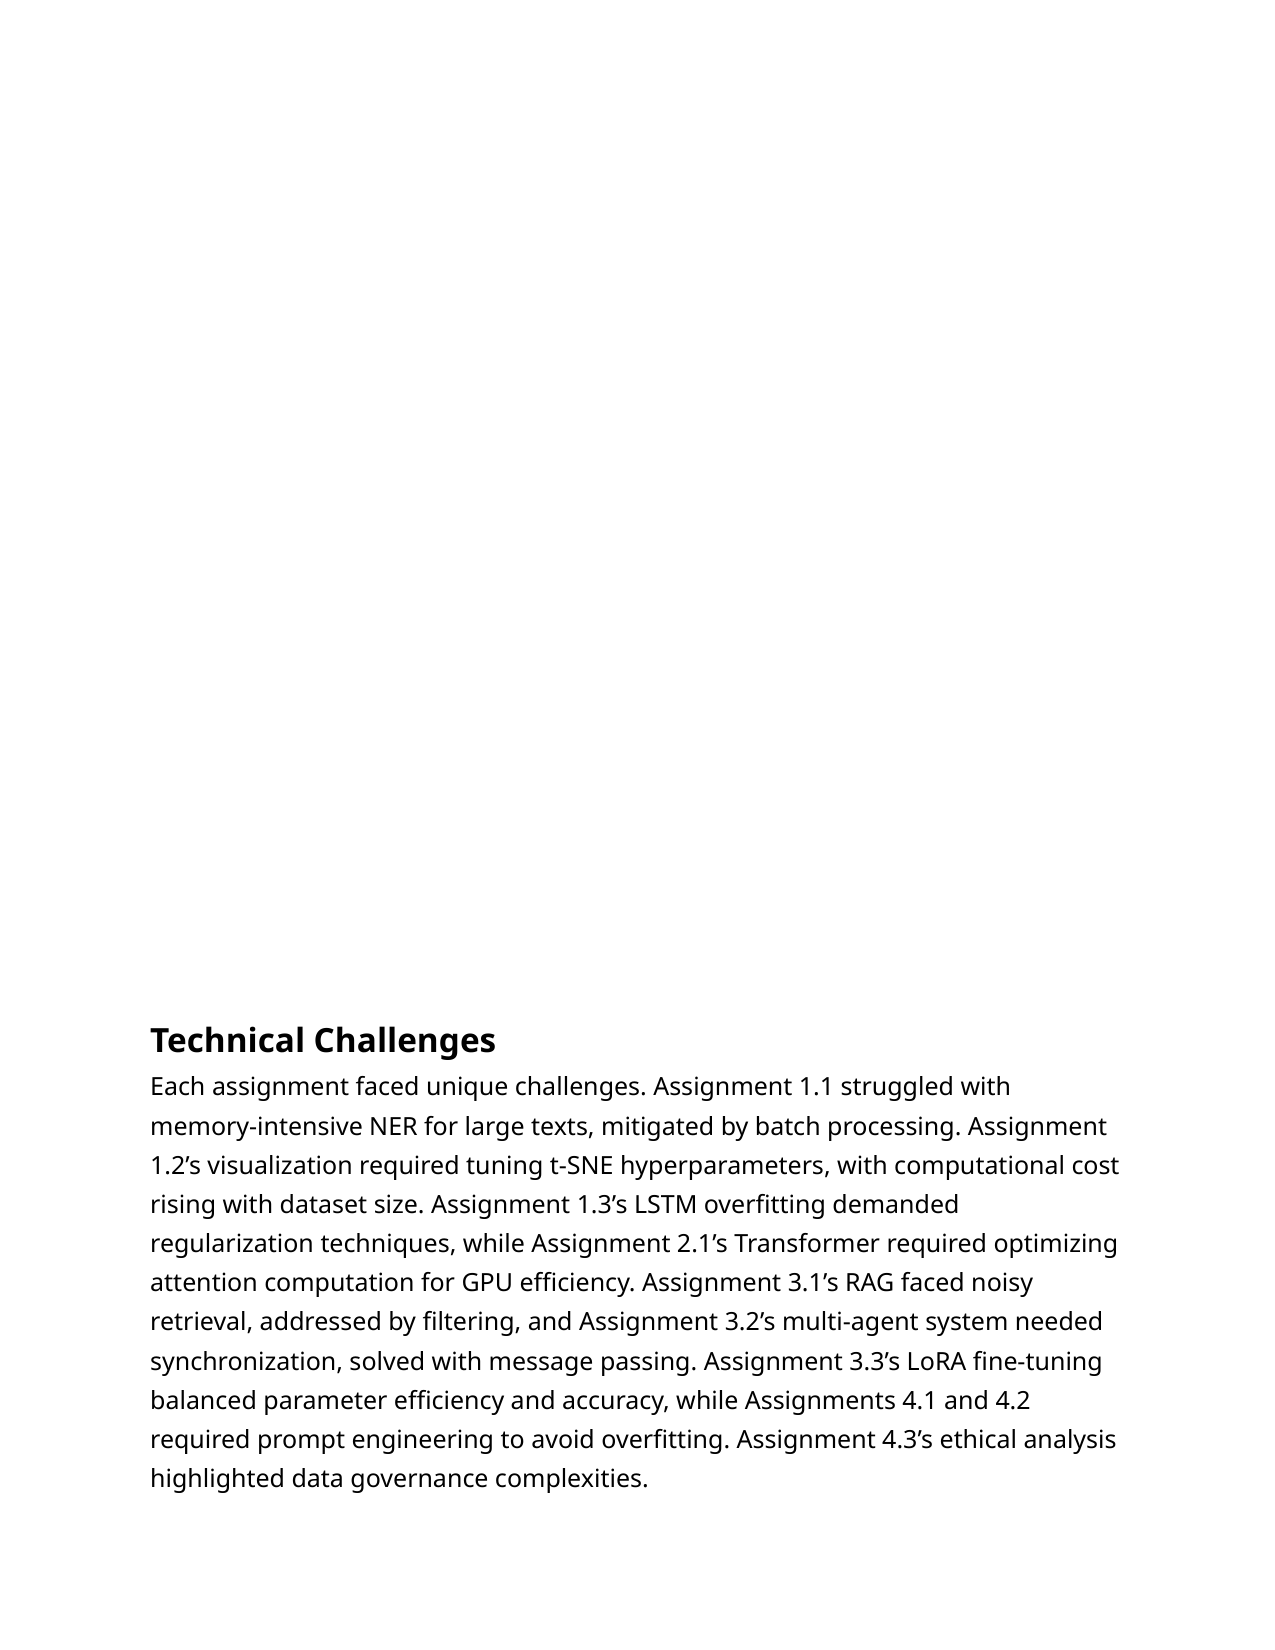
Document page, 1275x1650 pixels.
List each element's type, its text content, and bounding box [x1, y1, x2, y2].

subtitle Technical Challenges [150, 1017, 1125, 1062]
text Each assignment faced unique challenges. Assignment 1.1 struggled with memory-intensive NER for large texts, mitigated by batch processing. Assignment 1.2’s visualization required tuning t-SNE hyperparameters, with computational cost rising with dataset size. Assignment 1.3’s LSTM overfitting demanded regularization techniques, while Assignment 2.1’s Transformer required optimizing attention computation for GPU efficiency. Assignment 3.1’s RAG faced noisy retrieval, addressed by filtering, and Assignment 3.2’s multi-agent system needed synchronization, solved with message passing. Assignment 3.3’s LoRA fine-tuning balanced parameter efficiency and accuracy, while Assignments 4.1 and 4.2 required prompt engineering to avoid overfitting. Assignment 4.3’s ethical analysis highlighted data governance complexities. [150, 1069, 1125, 1495]
